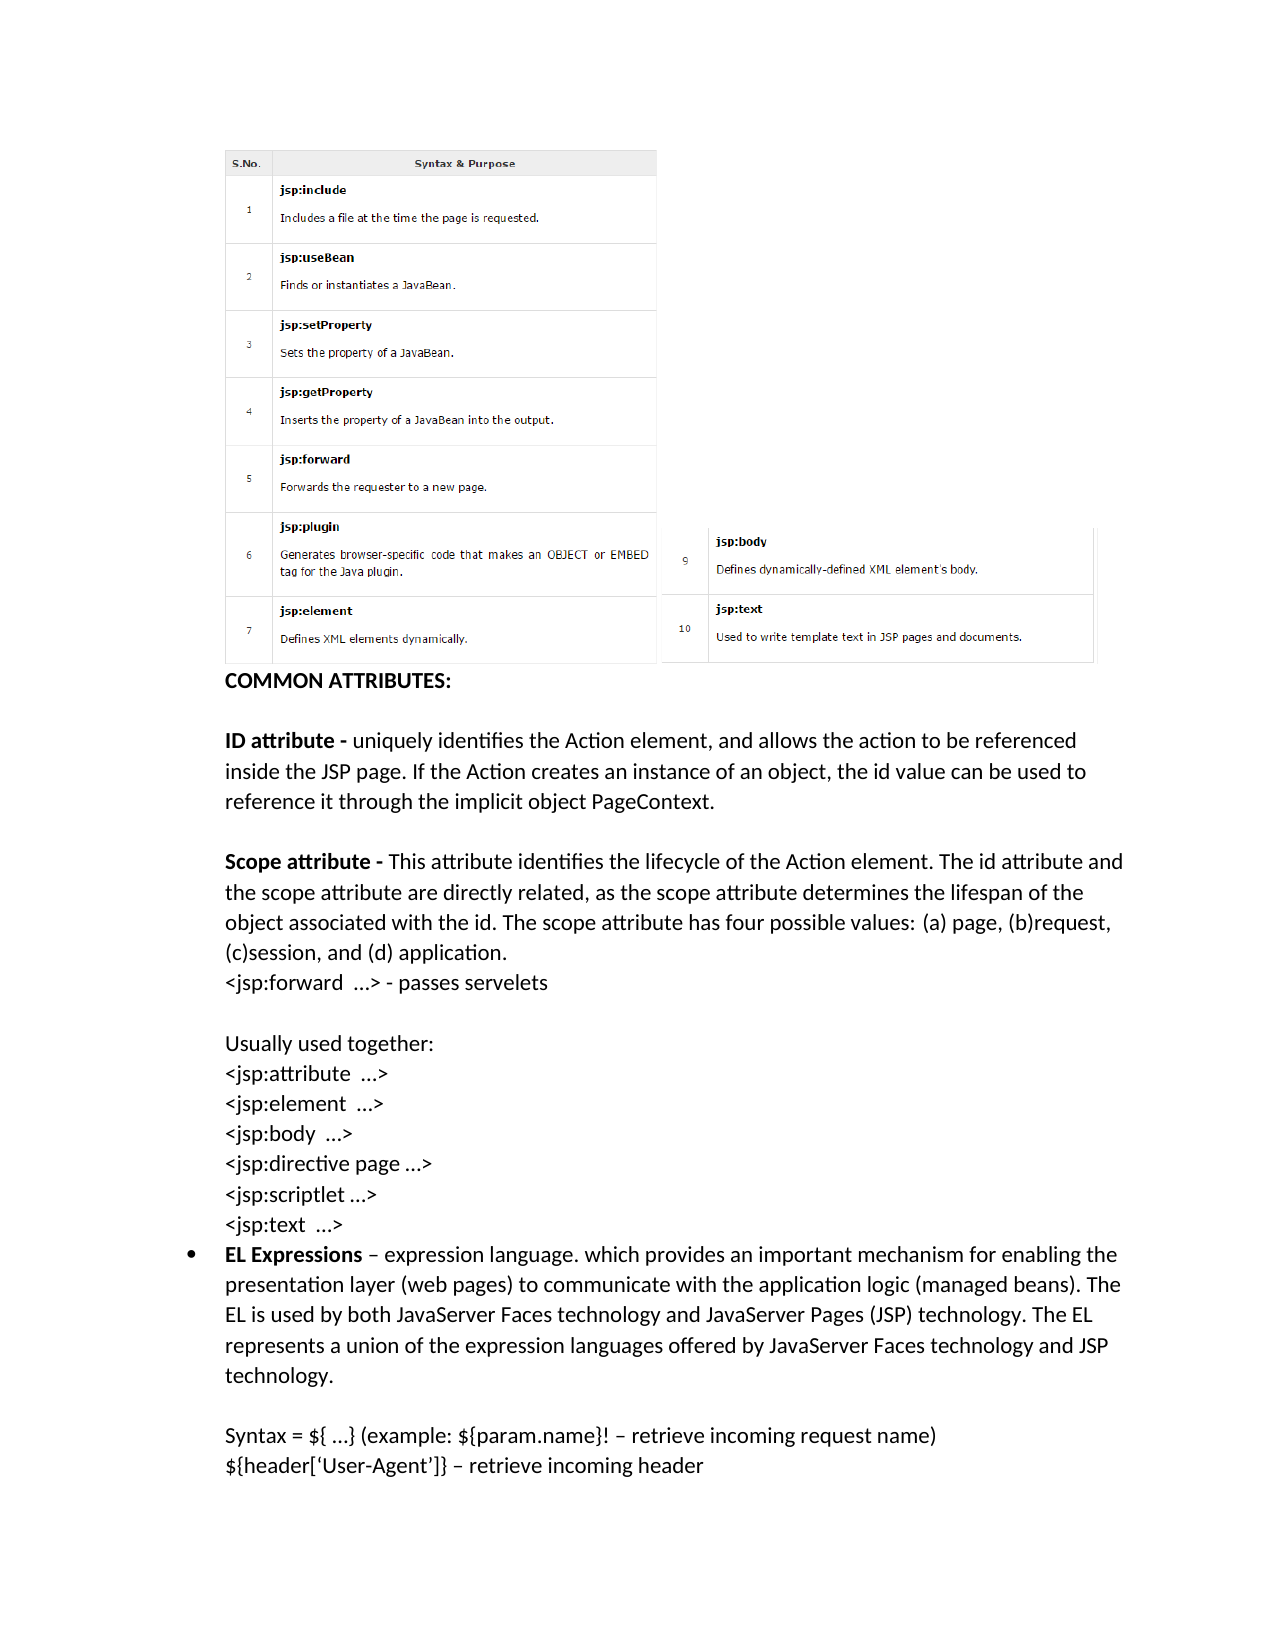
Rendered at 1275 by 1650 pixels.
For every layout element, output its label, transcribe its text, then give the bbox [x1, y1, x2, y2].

list <jsp:attribute …> [225, 1059, 1125, 1087]
list Scope attribute - This attribute identifies the lifecycle of the Action element. The id attribute and the scope attribute are directly related, as the scope attribute determines the lifespan of the object associated with the id. The scope attribute has four possible values: (a) page, (b)request, (c)session, and (d) application. [225, 847, 1125, 966]
list <jsp:directive page …> [225, 1149, 1125, 1178]
list ID attribute - uniquely identifies the Action element, and allows the action to be referenced inside the JSP page. If the Action creates an instance of an object, the id value can be used to reference it through the implicit object PageContext. [225, 727, 1125, 815]
list ${header[‘User-Agent’]} – retrieve incoming header [225, 1452, 1125, 1480]
picture [225, 150, 657, 664]
list <jsp:body …> [225, 1119, 1125, 1147]
picture [661, 528, 1098, 664]
list <jsp:forward …> - passes servelets [225, 968, 1125, 996]
list <jsp:scriptlet …> [225, 1180, 1125, 1208]
list <jsp:text …> [225, 1210, 1125, 1238]
list EL Expressions – expression language. which provides an important mechanism for enabling the presentation layer (web pages) to communicate with the application logic (managed beans). The EL is used by both JavaServer Faces technology and JavaServer Pages (JSP) technology. The EL represents a union of the expression languages offered by JavaServer Faces technology and JSP technology. [187, 1240, 1125, 1389]
list Usually used together: [225, 1029, 1125, 1057]
list <jsp:element …> [225, 1089, 1125, 1117]
list COMMON ATTRIBUTES: [225, 666, 1125, 694]
list Syntax = ${ …} (example: ${param.name}! – retrieve incoming request name) [225, 1421, 1125, 1449]
